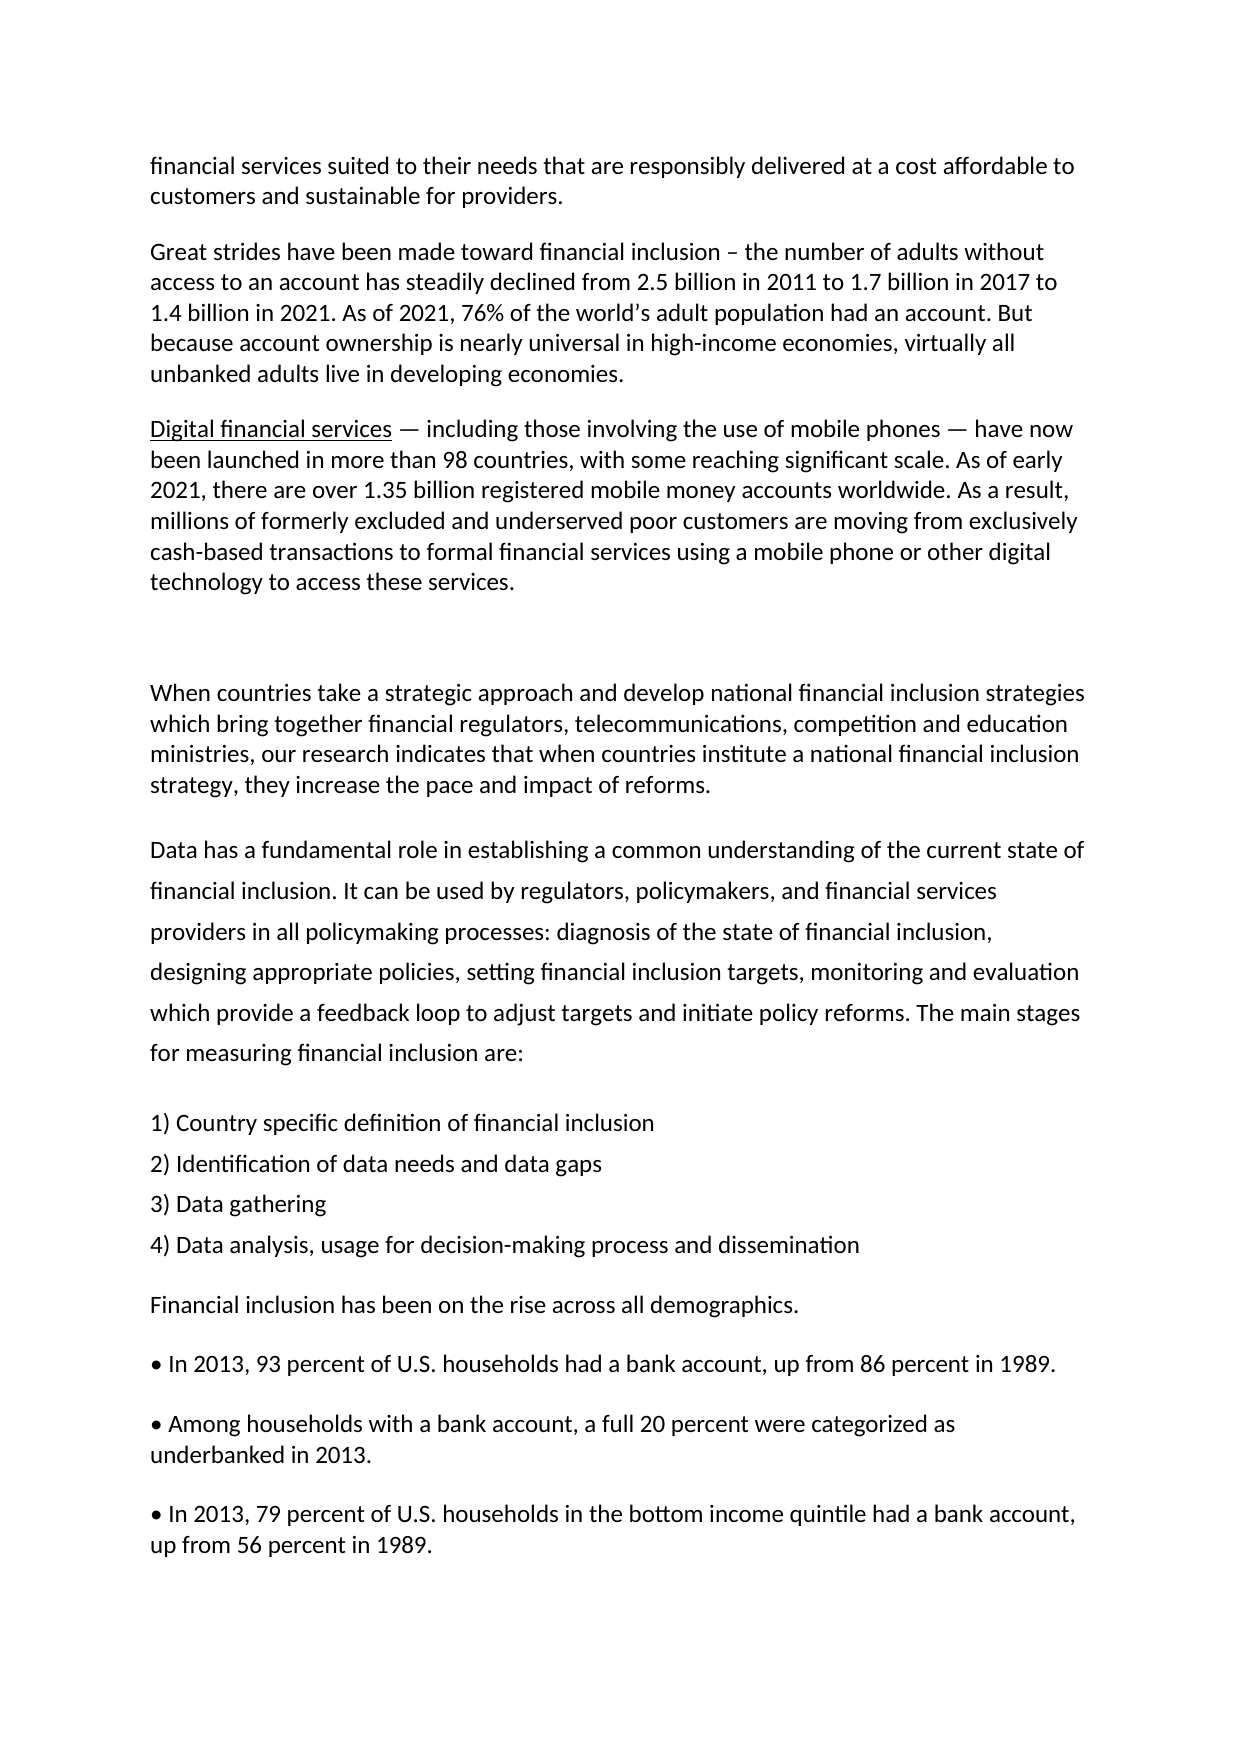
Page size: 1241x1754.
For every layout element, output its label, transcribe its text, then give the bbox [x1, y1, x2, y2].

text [150, 150, 1090, 211]
text When countries take a strategic approach and develop national financial inclusion strategies which bring together financial regulators, telecommunications, competition and education ministries, our research indicates that when countries institute a national financial inclusion strategy, they increase the pace and impact of reforms. [150, 677, 1090, 799]
text Great strides have been made toward financial inclusion – the number of adults without access to an account has steadily declined from 2.5 billion in 2011 to 1.7 billion in 2017 to 1.4 billion in 2021. As of 2021, 76% of the world’s adult population had an account. But because account ownership is nearly universal in high-income economies, virtually all unbanked adults live in developing economies. [150, 236, 1090, 389]
text • Among households with a bank account, a full 20 percent were categorized as underbanked in 2013. [150, 1408, 1090, 1469]
text • In 2013, 93 percent of U.S. households had a bank account, up from 86 percent in 1989. [150, 1349, 1090, 1379]
text 1) Country specific definition of financial inclusion 2) Identification of data needs and data gaps 3) Data gathering 4) Data analysis, usage for decision-making process and dissemination [150, 1097, 1090, 1260]
text Data has a fundamental role in establishing a common understanding of the current state of financial inclusion. It can be used by regulators, policymakers, and financial services providers in all policymaking processes: diagnosis of the state of financial inclusion, designing appropriate policies, setting financial inclusion targets, monitoring and evaluation which provide a feedback loop to adjust targets and initiate policy reforms. The main stages for measuring financial inclusion are: [150, 824, 1090, 1068]
text Digital financial services — including those involving the use of mobile phones — have now been launched in more than 98 countries, with some reaching significant scale. As of early 2021, there are over 1.35 billion registered mobile money accounts worldwide. As a result, millions of formerly excluded and underserved poor customers are moving from exclusively cash-based transactions to formal financial services using a mobile phone or other digital technology to access these services. [150, 414, 1090, 597]
text Financial inclusion has been on the rise across all demographics. [150, 1289, 1090, 1319]
text • In 2013, 79 percent of U.S. households in the bottom income quintile had a bank account, up from 56 percent in 1989. [150, 1498, 1090, 1559]
